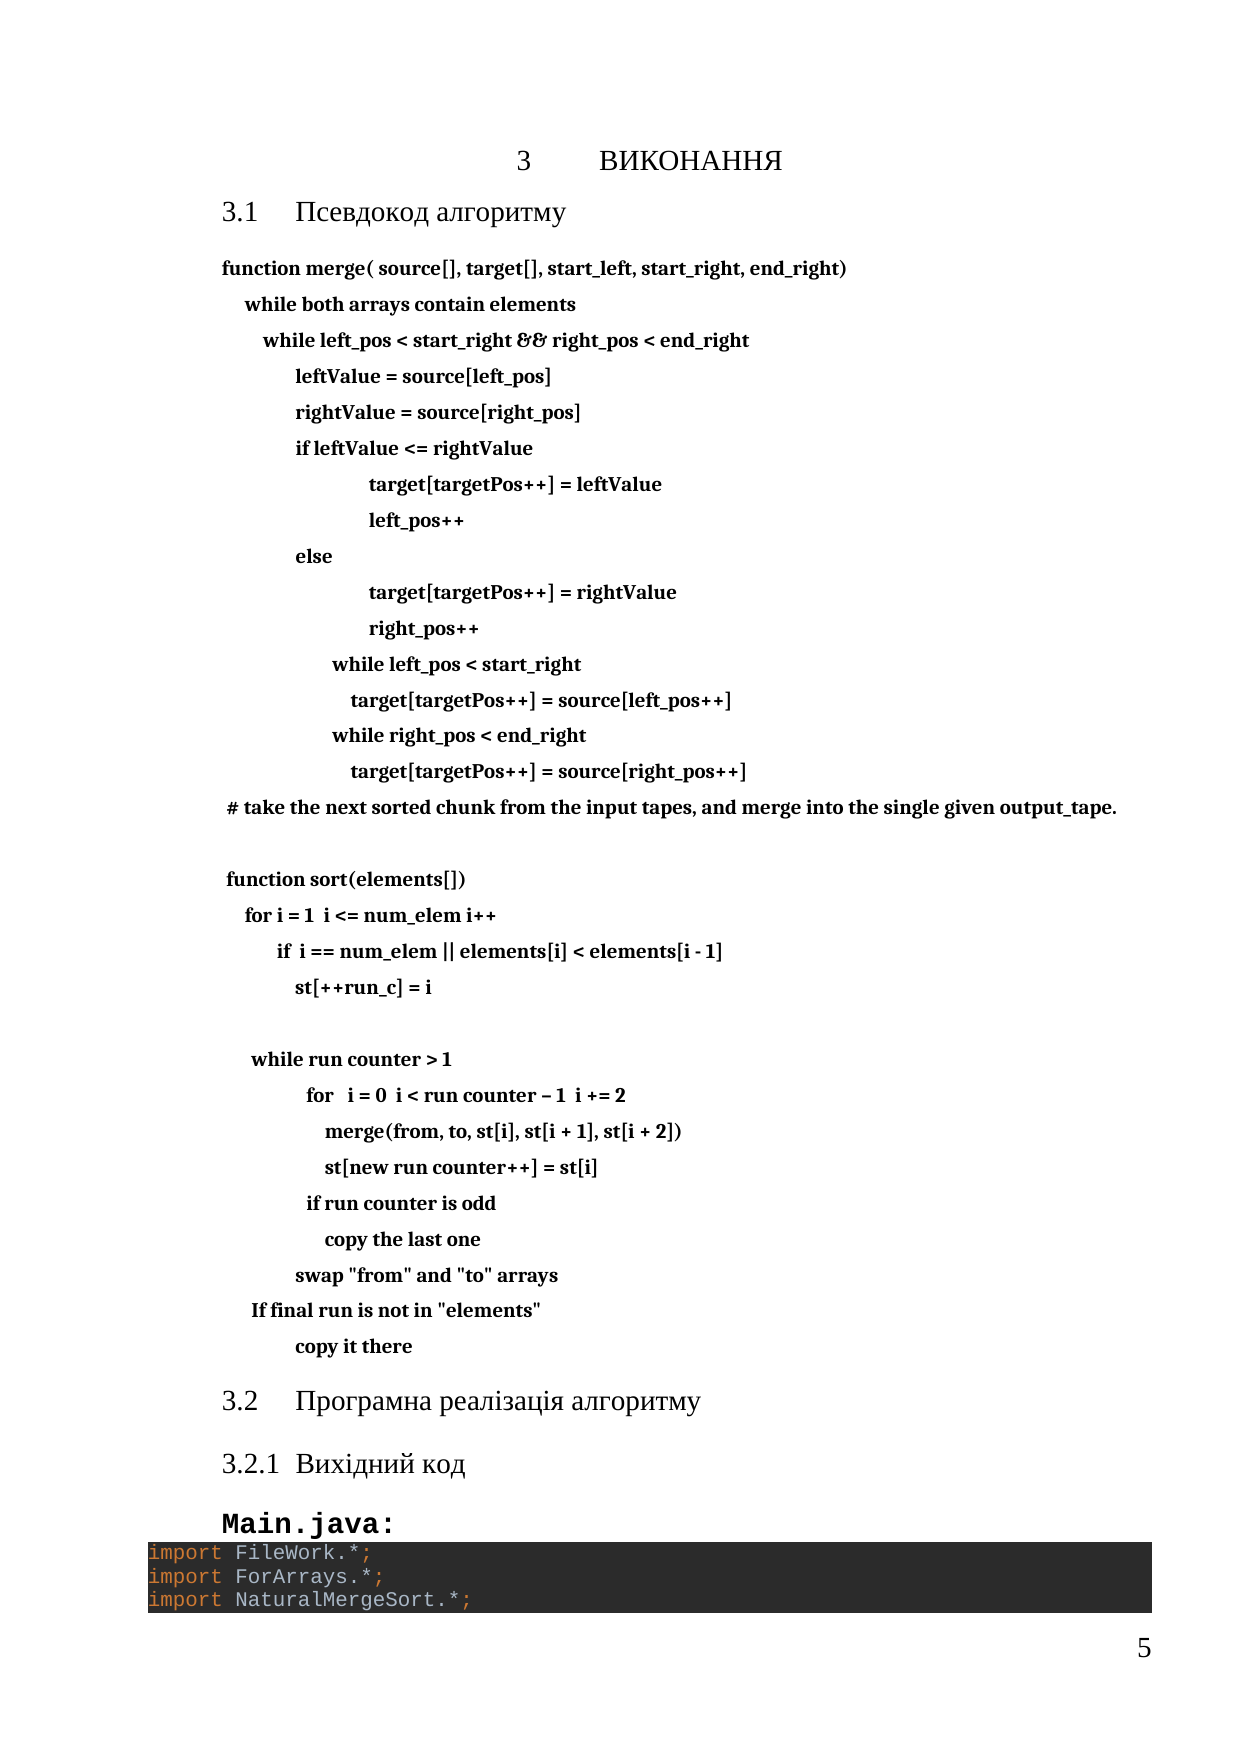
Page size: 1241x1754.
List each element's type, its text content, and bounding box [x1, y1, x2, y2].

text if run counter is odd [177, 1191, 1152, 1215]
text target[targetPos++] = rightValue [221, 580, 1152, 604]
subtitle Програмна реалізація алгоритму [148, 1383, 1152, 1417]
text left_pos++ [221, 508, 1152, 532]
text merge(from, to, st[i], st[i + 1], st[i + 2]) [251, 1119, 1152, 1143]
text copy it there [251, 1335, 1152, 1359]
text else [221, 544, 1152, 568]
text for i = 0 i < run counter – 1 i += 2 [251, 1083, 1152, 1107]
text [148, 1542, 1152, 1613]
subtitle Псевдокод алгоритму [148, 194, 1152, 228]
text If final run is not in "elements" [251, 1299, 1152, 1323]
text right_pos++ [221, 616, 1152, 640]
text leftValue = source[left_pos] [221, 365, 1152, 389]
text function sort(elements[]) [148, 868, 1152, 892]
text while left_pos < start_right [221, 652, 1152, 676]
text while run counter > 1 [251, 1048, 1152, 1072]
text for i = 1 i <= num_elem i++ [148, 904, 1152, 928]
subtitle Виконання [148, 143, 1152, 177]
text if leftValue <= rightValue [221, 437, 1152, 461]
text target[targetPos++] = source[right_pos++] [221, 760, 1152, 784]
text st[++run_c] = i [148, 976, 1152, 1000]
text rightValue = source[right_pos] [148, 401, 1152, 425]
text if i == num_elem || elements[i] < elements[i - 1] [148, 940, 1152, 964]
text function merge( source[], target[], start_left, start_right, end_right) [148, 257, 1152, 281]
subtitle Вихідний код [148, 1446, 1152, 1480]
text # take the next sorted chunk from the input tapes, and merge into the single given output_tape. [148, 796, 1152, 820]
text while right_pos < end_right [221, 724, 1152, 748]
text while left_pos < start_right && right_pos < end_right [148, 329, 1152, 353]
text copy the last one [251, 1227, 1152, 1251]
text target[targetPos++] = source[left_pos++] [221, 688, 1152, 712]
text Main.java: [148, 1509, 1152, 1542]
text while both arrays contain elements [148, 293, 1152, 317]
text st[new run counter++] = st[i] [251, 1155, 1152, 1179]
text swap "from" and "to" arrays [251, 1263, 1152, 1287]
text target[targetPos++] = leftValue [221, 473, 1152, 497]
